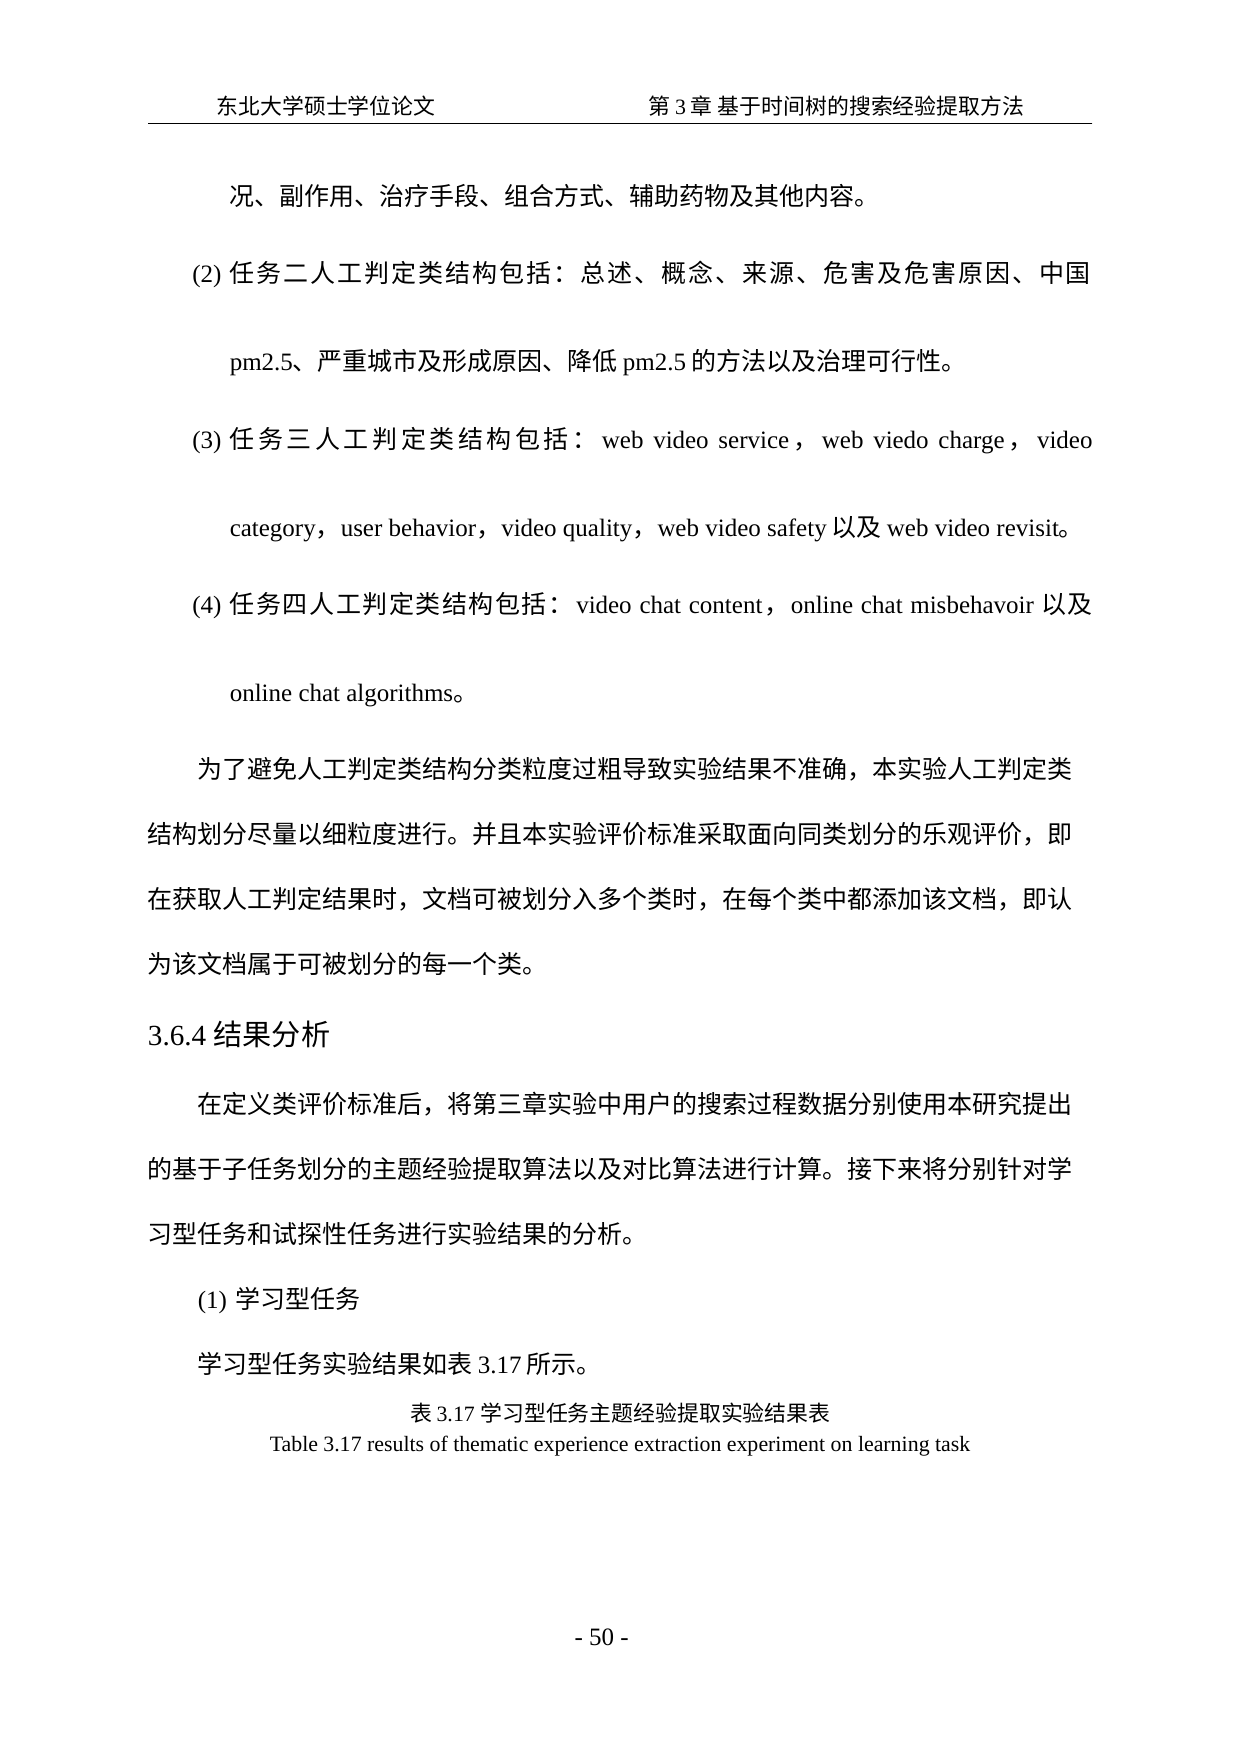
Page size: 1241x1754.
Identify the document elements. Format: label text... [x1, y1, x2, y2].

text 在定义类评价标准后，将第三章实验中用户的搜索过程数据分别使用本研究提出的基于子任务划分的主题经验提取算法以及对比算法进行计算。接下来将分别针对学习型任务和试探性任务进行实验结果的分析。 [148, 1070, 1092, 1265]
list 任务一人工判定类结构包括：总述、常用药物、药物机理、使用方法、适用情况、副作用、治疗手段、组合方式、辅助药物及其他内容。 [192, 162, 1092, 227]
text 学习型任务实验结果如表3.17所示。 [148, 1330, 1092, 1395]
text Table 3.17 results of thematic experience extraction experiment on learning task [148, 1428, 1092, 1460]
list 任务三人工判定类结构包括：web video service，web viedo charge，video category，user behavior，video quality，web video safety以及web video revisit。 [192, 405, 1092, 558]
list 任务二人工判定类结构包括：总述、概念、来源、危害及危害原因、中国pm2.5、严重城市及形成原因、降低pm2.5的方法以及治理可行性。 [192, 239, 1092, 392]
list 任务四人工判定类结构包括：video chat content，online chat misbehavoir以及online chat algorithms。 [192, 570, 1092, 723]
list 学习型任务 [198, 1265, 1092, 1330]
text 表3.17 学习型任务主题经验提取实验结果表 [148, 1395, 1092, 1428]
subtitle 3.6.4 结果分析 [148, 1012, 1092, 1054]
text 为了避免人工判定类结构分类粒度过粗导致实验结果不准确，本实验人工判定类结构划分尽量以细粒度进行。并且本实验评价标准采取面向同类划分的乐观评价，即在获取人工判定结果时，文档可被划分入多个类时，在每个类中都添加该文档，即认为该文档属于可被划分的每一个类。 [148, 736, 1092, 996]
